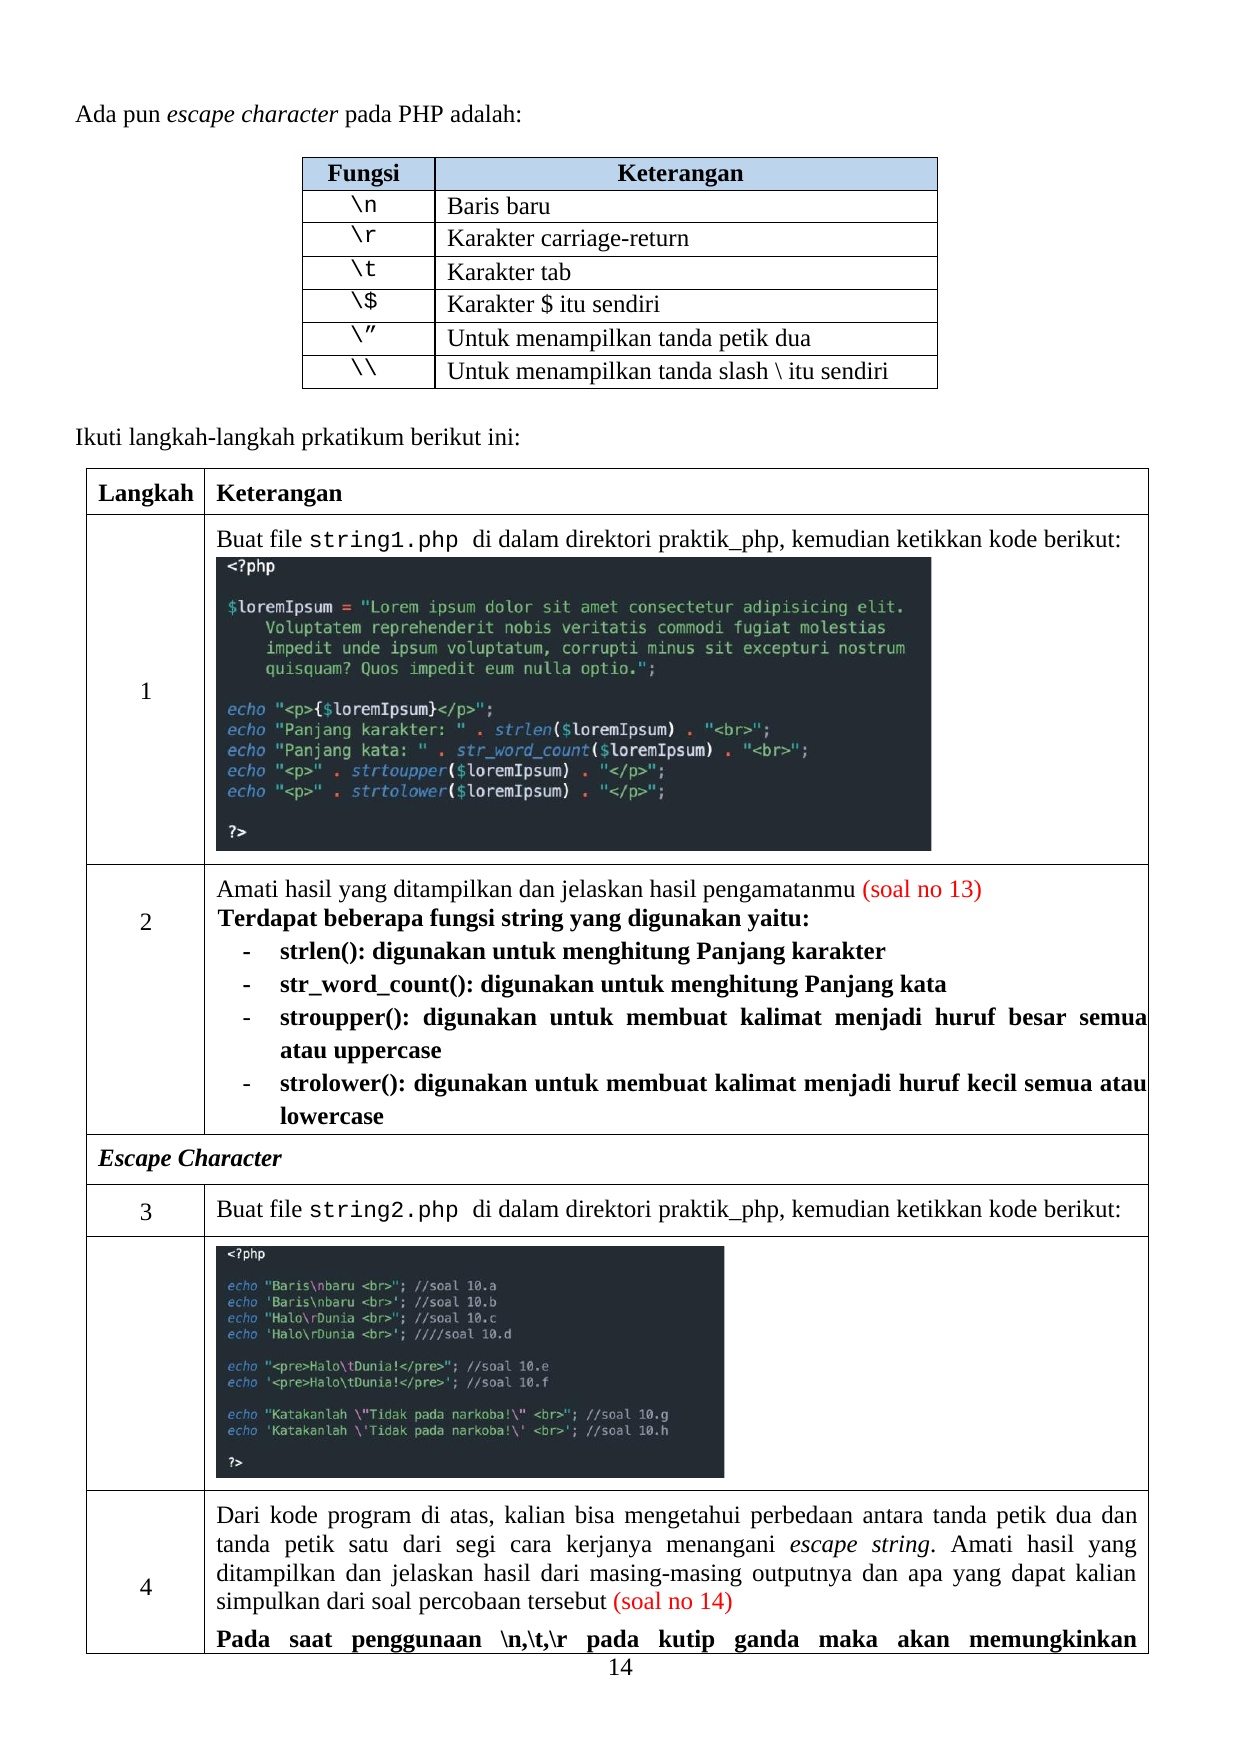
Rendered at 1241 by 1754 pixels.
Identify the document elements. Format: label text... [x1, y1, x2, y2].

table_cell \r [303, 223, 434, 256]
table_cell \$ [303, 290, 434, 322]
table_cell \\ [303, 356, 434, 387]
table_cell [205, 1237, 1148, 1490]
table_cell Buat file string2.php di dalam direktori praktik_php, kemudian ketikkan kode berikut: [205, 1185, 1148, 1236]
table_cell 4 [87, 1491, 204, 1653]
table_cell 1 [87, 515, 204, 864]
table_header Fungsi [303, 158, 434, 190]
table_header Keterangan [436, 158, 937, 190]
table_cell Untuk menampilkan tanda slash \ itu sendiri [436, 356, 937, 387]
table_cell \t [303, 257, 434, 288]
table_cell Buat file string1.php di dalam direktori praktik_php, kemudian ketikkan kode berikut: [205, 515, 1148, 864]
table_cell \” [303, 323, 434, 354]
table_cell Escape Character [87, 1135, 1148, 1184]
table_cell Karakter tab [436, 257, 937, 288]
table_header Keterangan [205, 469, 1148, 514]
table_cell \n [303, 191, 434, 222]
table_cell [87, 1237, 204, 1490]
table_cell 2 [87, 865, 204, 1133]
text Ikuti langkah-langkah prkatikum berikut ini: [75, 422, 1188, 451]
table_cell Baris baru [436, 191, 937, 222]
text Ada pun escape character pada PHP adalah: [75, 99, 1188, 128]
table_cell Karakter $ itu sendiri [436, 290, 937, 322]
table_cell Amati hasil yang ditampilkan dan jelaskan hasil pengamatanmu (soal no 13) Terdapat beberapa fungsi string yang digunakan yaitu: strlen(): digunakan untuk menghitung Panjang karakter str_word_count(): digunakan untuk menghitung Panjang kata stroupper(): digunakan untuk membuat kalimat menjadi huruf besar semua atau uppercase strolower(): digunakan untuk membuat kalimat menjadi huruf kecil semua atau lowercase [205, 865, 1148, 1133]
table_cell Untuk menampilkan tanda petik dua [436, 323, 937, 354]
picture [216, 1246, 725, 1478]
table_cell Karakter carriage-return [436, 223, 937, 256]
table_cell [205, 1491, 1148, 1653]
table_cell 3 [87, 1185, 204, 1236]
table_header Langkah [87, 469, 204, 514]
picture [216, 557, 932, 851]
